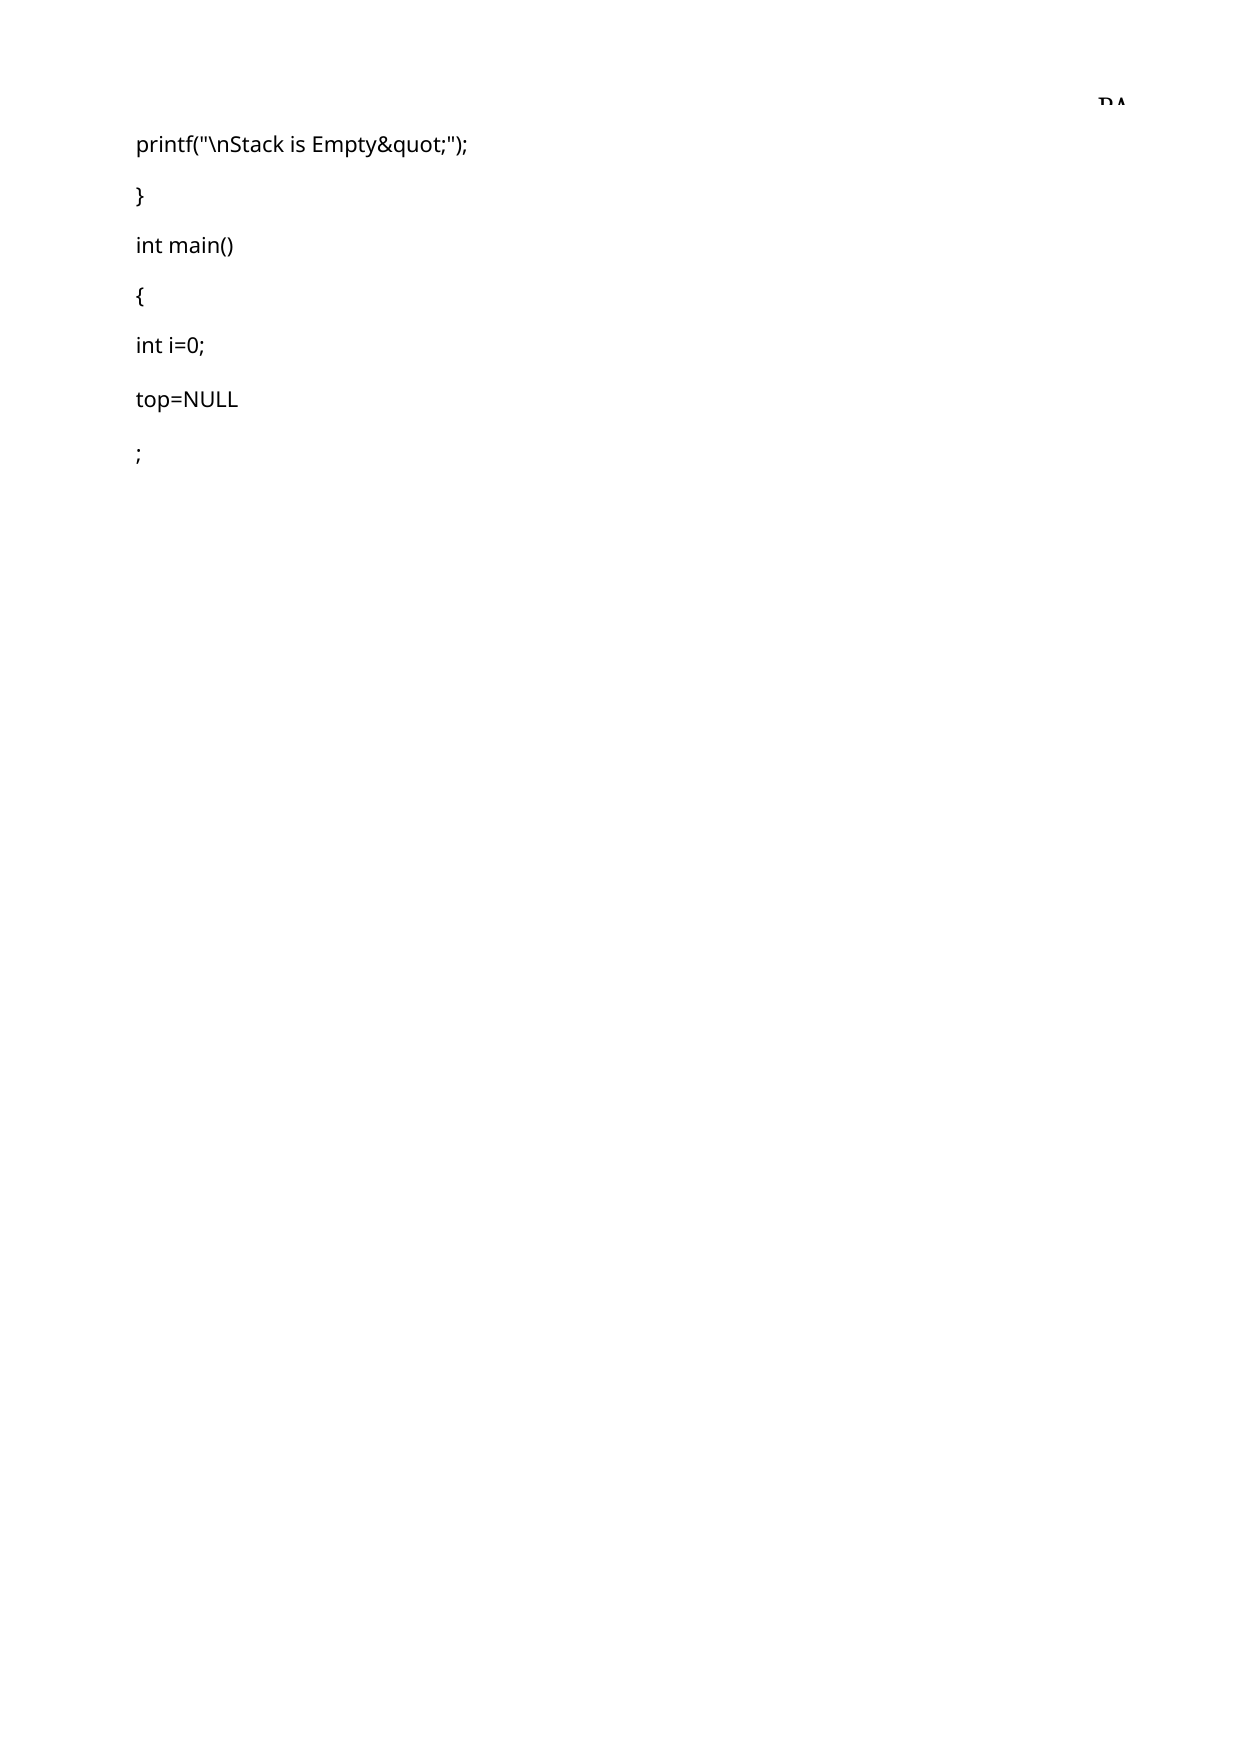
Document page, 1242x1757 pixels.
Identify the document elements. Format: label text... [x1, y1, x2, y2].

text int main() [136, 230, 1162, 259]
text int i=0; top=NULL; [136, 330, 243, 467]
text { [136, 280, 1162, 310]
text printf("\nStack is Empty&quot;"); [136, 129, 1162, 159]
text } [136, 179, 1162, 209]
